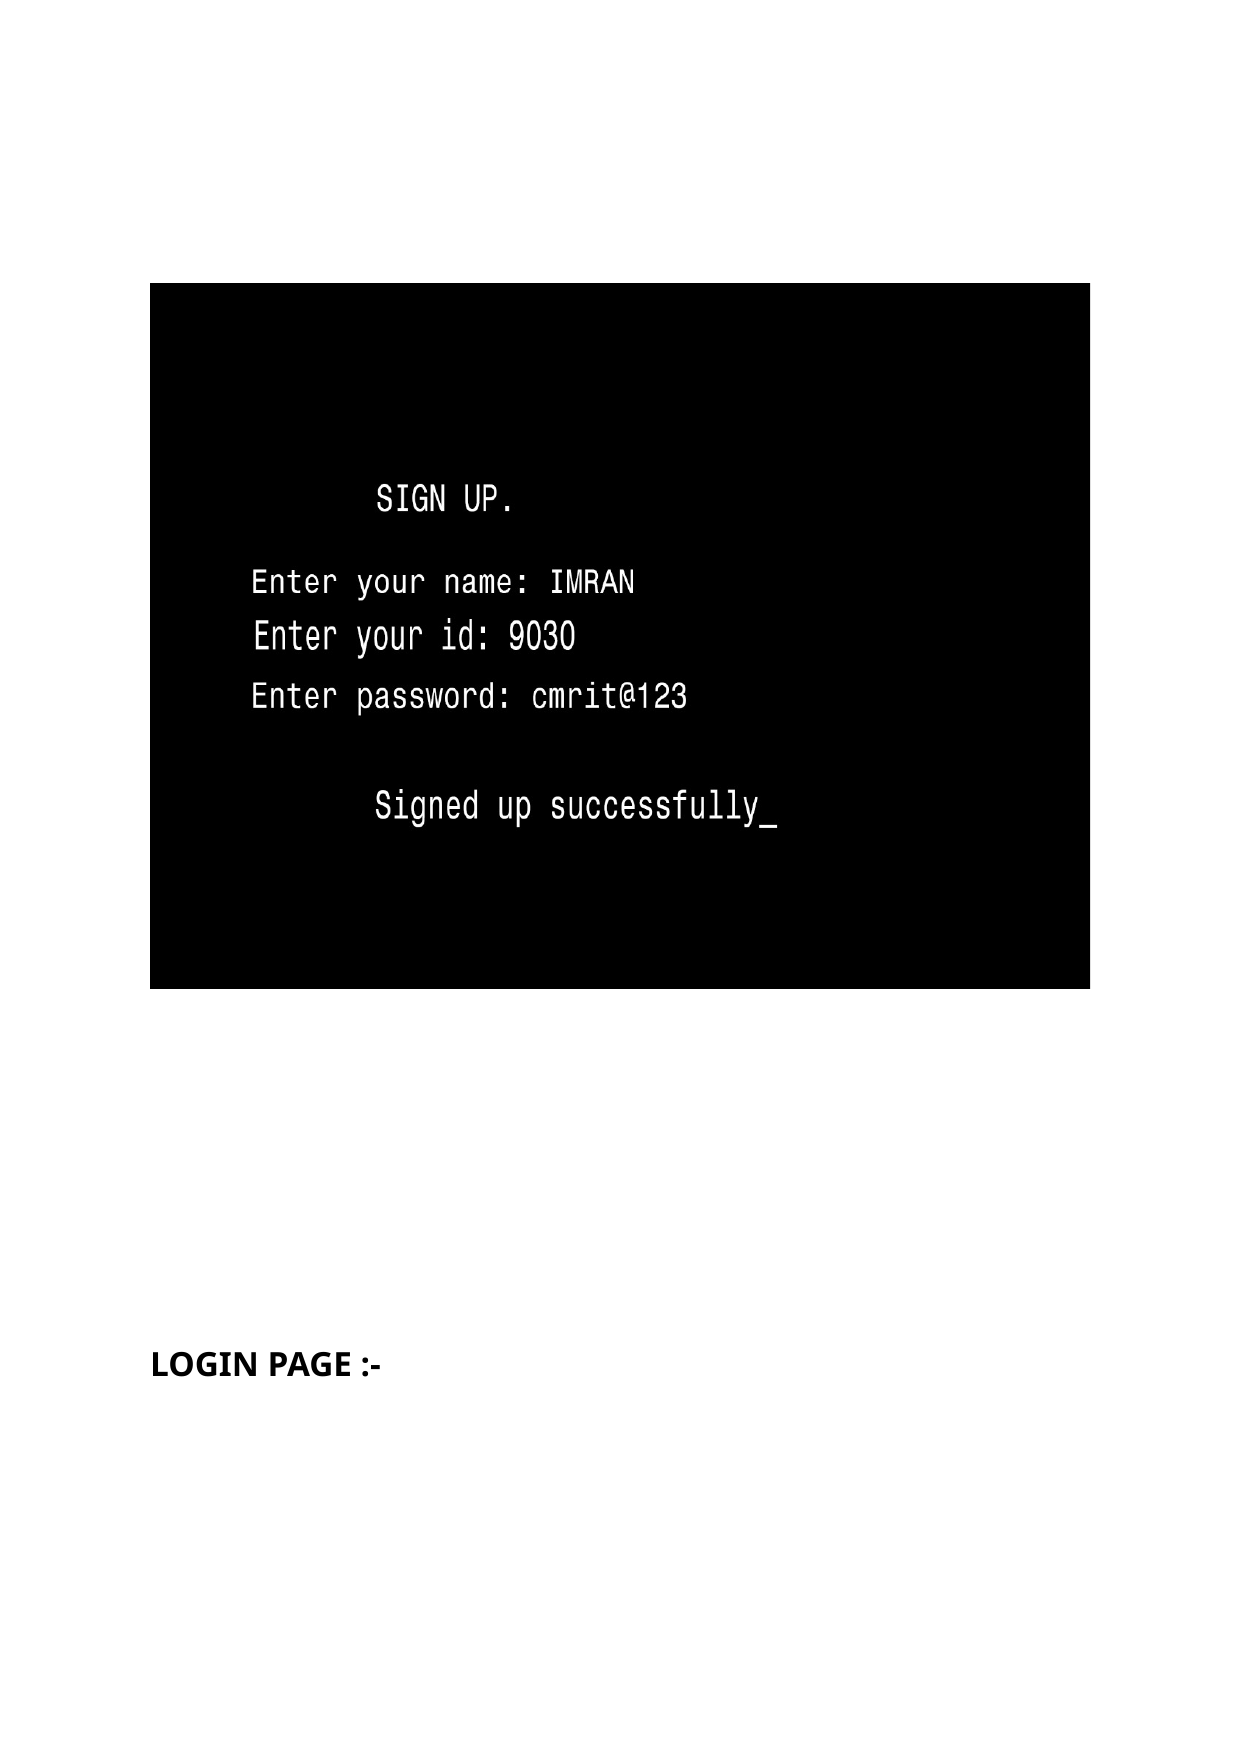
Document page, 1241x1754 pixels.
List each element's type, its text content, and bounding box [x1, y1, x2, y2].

text LOGIN PAGE :- [150, 1341, 1090, 1386]
picture [150, 283, 1091, 989]
